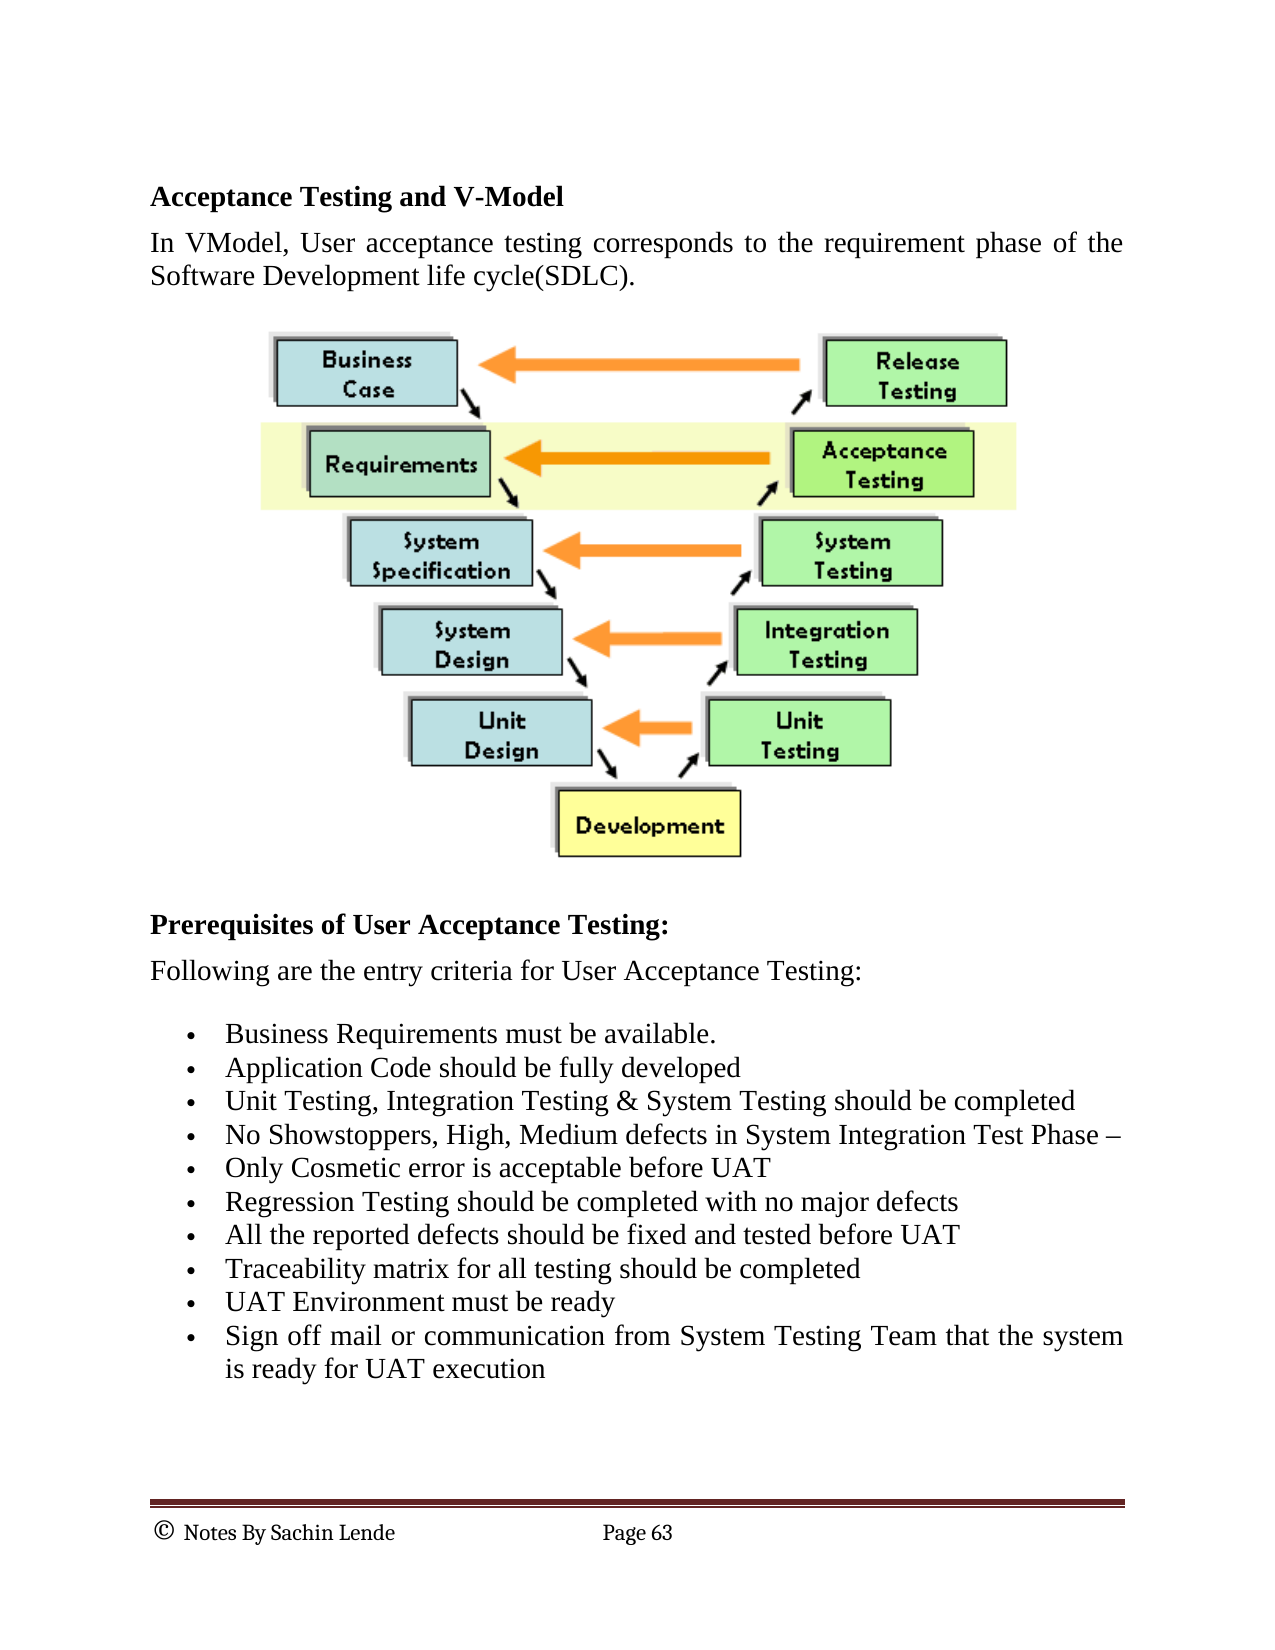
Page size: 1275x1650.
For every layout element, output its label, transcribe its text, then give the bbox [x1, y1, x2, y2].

subtitle Prerequisites of User Acceptance Testing: [150, 902, 1125, 941]
list UAT Environment must be ready [187, 1284, 1125, 1318]
subtitle Acceptance Testing and V-Model [150, 150, 1125, 212]
list Regression Testing should be completed with no major defects [187, 1184, 1125, 1217]
list Business Requirements must be available. [187, 1016, 1125, 1050]
list No Showstoppers, High, Medium defects in System Integration Test Phase – [187, 1117, 1125, 1150]
list Only Cosmetic error is acceptable before UAT [187, 1150, 1125, 1184]
list Traceability matrix for all testing should be completed [187, 1251, 1125, 1284]
picture [258, 321, 1017, 873]
text In VModel, User acceptance testing corresponds to the requirement phase of the Software Development life cycle(SDLC). [150, 225, 1125, 292]
list All the reported defects should be fixed and tested before UAT [187, 1217, 1125, 1251]
text Following are the entry criteria for User Acceptance Testing: [150, 953, 1125, 987]
list Sign off mail or communication from System Testing Team that the system is ready for UAT execution [187, 1318, 1125, 1385]
list Unit Testing, Integration Testing & System Testing should be completed [187, 1083, 1125, 1117]
list Application Code should be fully developed [187, 1050, 1125, 1083]
